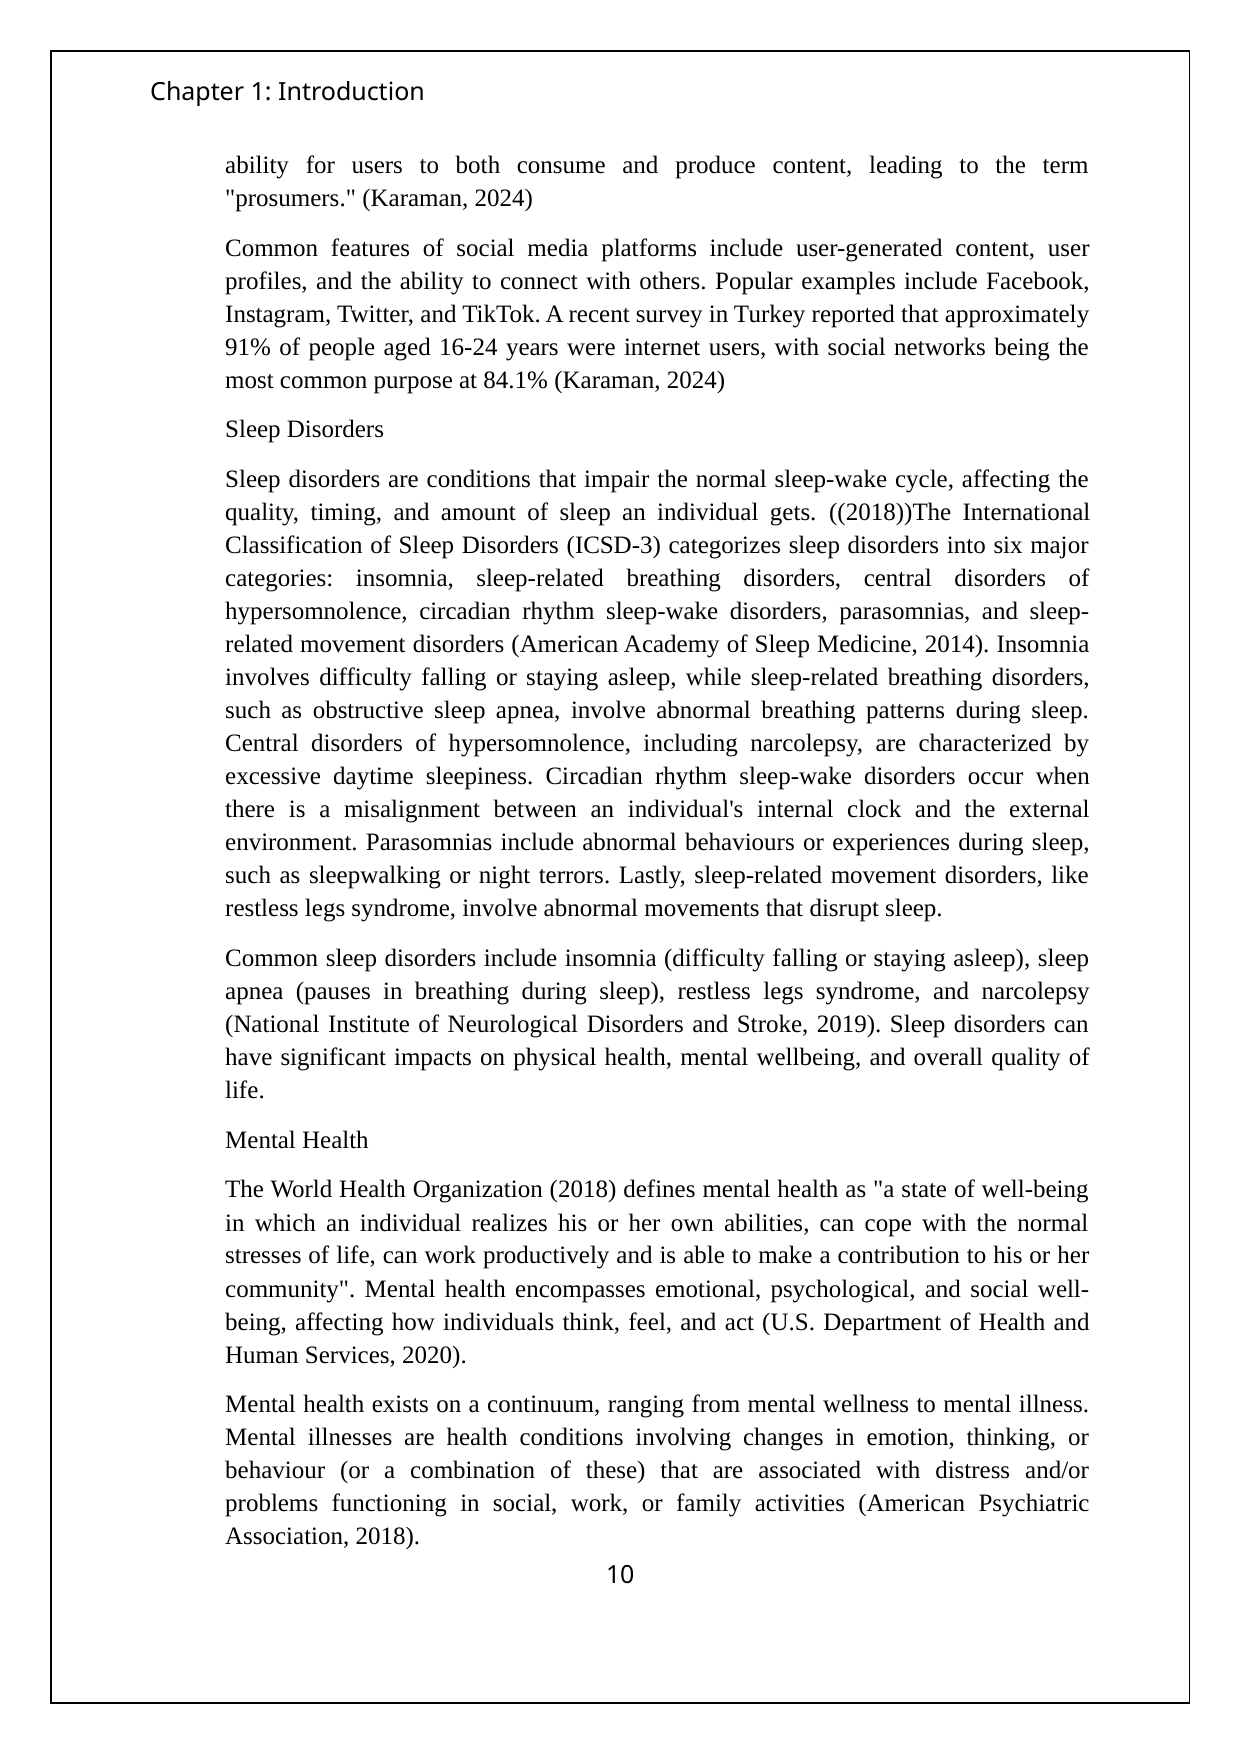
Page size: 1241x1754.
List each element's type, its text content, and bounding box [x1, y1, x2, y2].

text Sleep disorders are conditions that impair the normal sleep-wake cycle, affecting the quality, timing, and amount of sleep an individual gets.The International Classification of Sleep Disorders (ICSD-3) categorizes sleep disorders into six major categories: insomnia, sleep-related breathing disorders, central disorders of hypersomnolence, circadian rhythm sleep-wake disorders, parasomnias, and sleep-related movement disorders (American Academy of Sleep Medicine, 2014). Insomnia involves difficulty falling or staying asleep, while sleep-related breathing disorders, such as obstructive sleep apnea, involve abnormal breathing patterns during sleep. Central disorders of hypersomnolence, including narcolepsy, are characterized by excessive daytime sleepiness. Circadian rhythm sleep-wake disorders occur when there is a misalignment between an individual's internal clock and the external environment. Parasomnias include abnormal behaviours or experiences during sleep, such as sleepwalking or night terrors. Lastly, sleep-related movement disorders, like restless legs syndrome, involve abnormal movements that disrupt sleep. [225, 464, 1090, 922]
text Common sleep disorders include insomnia (difficulty falling or staying asleep), sleep apnea (pauses in breathing during sleep), restless legs syndrome, and narcolepsy (National Institute of Neurological Disorders and Stroke, 2019). Sleep disorders can have significant impacts on physical health, mental wellbeing, and overall quality of life. [225, 943, 1090, 1104]
text Mental health exists on a continuum, ranging from mental wellness to mental illness. Mental illnesses are health conditions involving changes in emotion, thinking, or behaviour (or a combination of these) that are associated with distress and/or problems functioning in social, work, or family activities (American Psychiatric Association, 2018). [225, 1389, 1090, 1550]
text The World Health Organization (2018) defines mental health as "a state of well-being in which an individual realizes his or her own abilities, can cope with the normal stresses of life, can work productively and is able to make a contribution to his or her community". Mental health encompasses emotional, psychological, and social well-being, affecting how individuals think, feel, and act (U.S. Department of Health and Human Services, 2020). [225, 1174, 1090, 1368]
text Sleep Disorders [225, 414, 1090, 443]
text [225, 150, 1090, 212]
text Common features of social media platforms include user-generated content, user profiles, and the ability to connect with others. Popular examples include Facebook, Instagram, Twitter, and TikTok. A recent survey in Turkey reported that approximately 91% of people aged 16-24 years were internet users, with social networks being the most common purpose at 84.1% [225, 233, 1090, 393]
text Mental Health [225, 1125, 1090, 1154]
